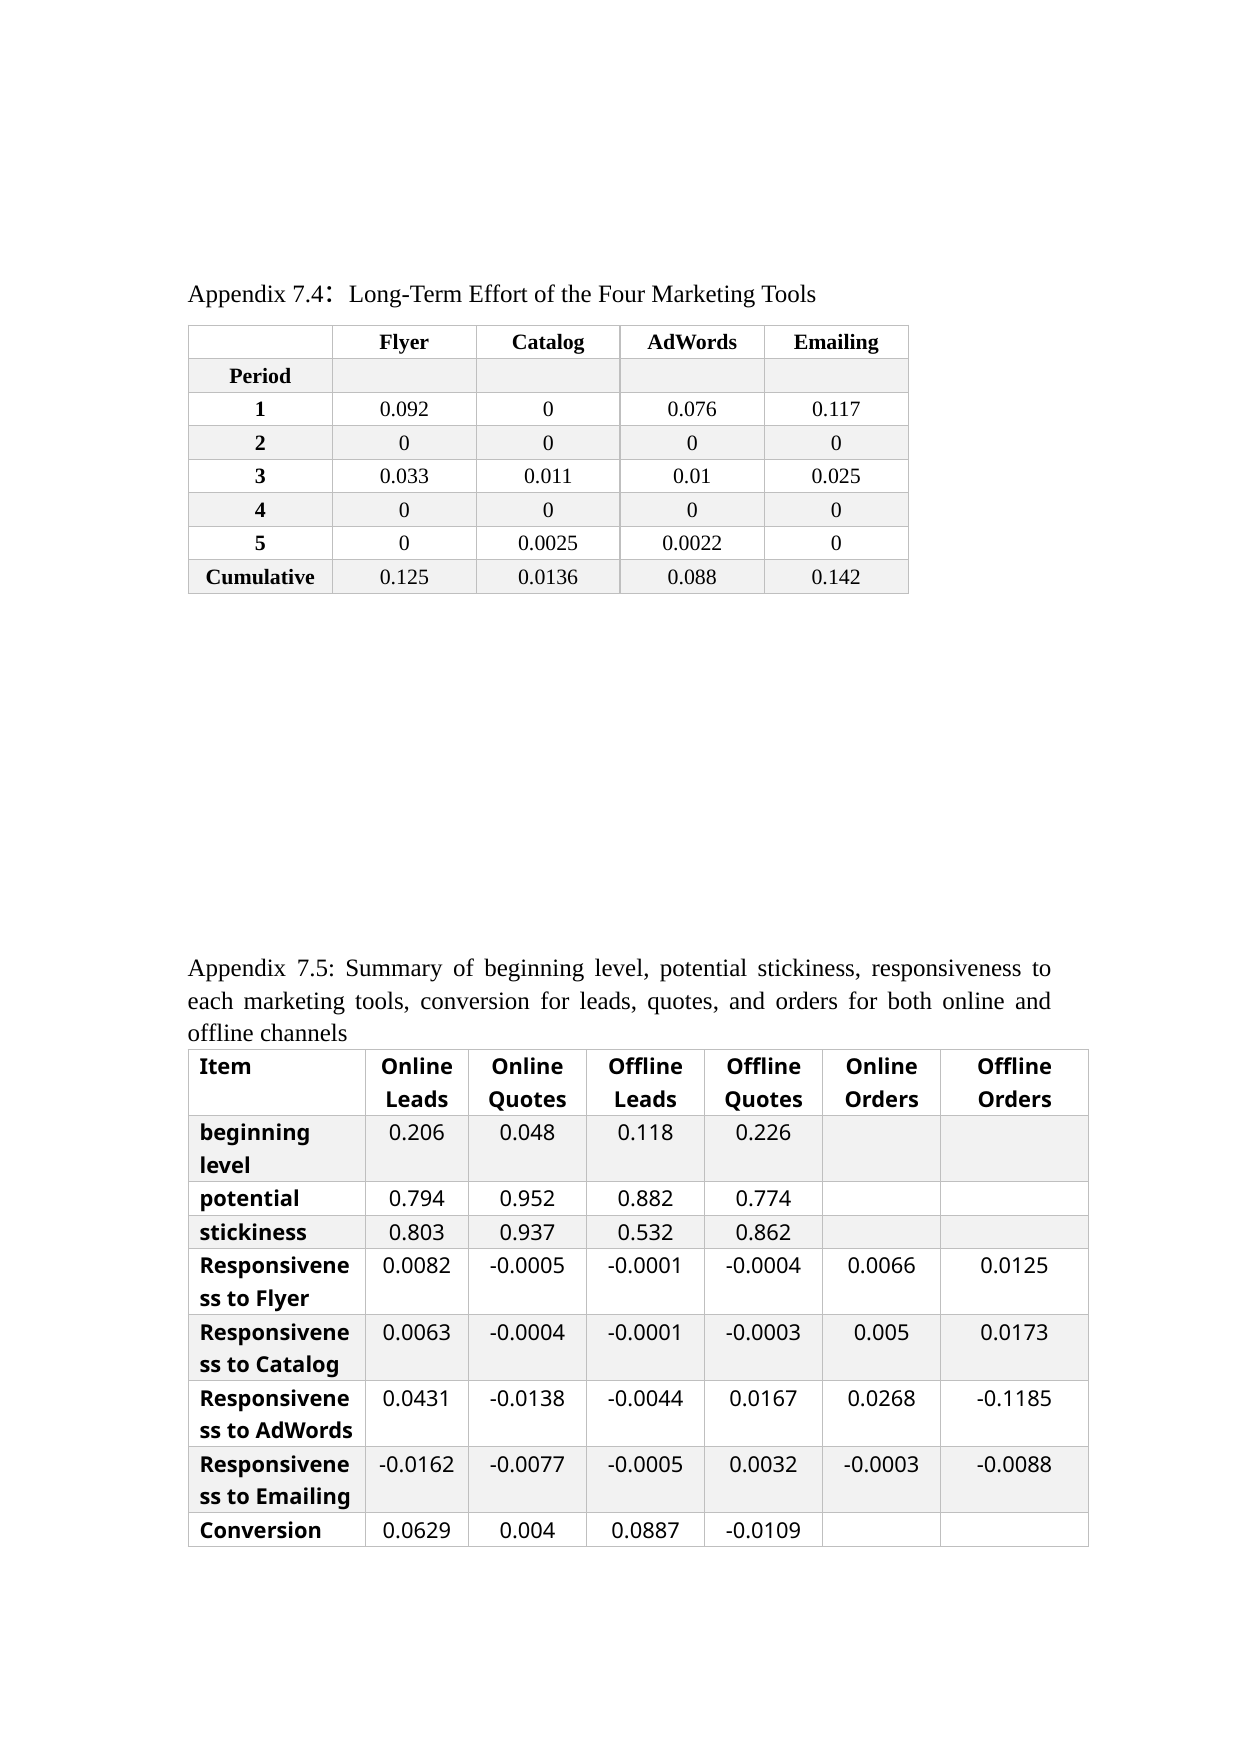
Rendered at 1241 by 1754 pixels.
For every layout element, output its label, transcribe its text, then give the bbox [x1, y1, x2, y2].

table_cell 0.0629 [366, 1513, 468, 1546]
table_cell 0.092 [333, 393, 476, 425]
table_cell 5 [189, 527, 332, 559]
table_cell [941, 1513, 1088, 1546]
table_cell 0.0032 [705, 1447, 822, 1512]
table_cell -0.0138 [469, 1381, 586, 1446]
table_cell 0.142 [765, 560, 908, 593]
table_header Item [189, 1050, 365, 1115]
table_cell 0.0887 [587, 1513, 704, 1546]
table_cell 0 [333, 527, 476, 559]
table_cell 0.0268 [823, 1381, 940, 1446]
table_cell [823, 1513, 940, 1546]
table_cell 0.794 [366, 1182, 468, 1214]
table_cell 0.0125 [941, 1249, 1088, 1314]
table_cell -0.0004 [705, 1249, 822, 1314]
table_header AdWords [621, 326, 764, 358]
table_cell [823, 1182, 940, 1214]
table_header Offline Quotes [705, 1050, 822, 1115]
table_cell 0.125 [333, 560, 476, 593]
table_cell 0.532 [587, 1216, 704, 1248]
table_cell 0 [477, 393, 619, 425]
table_cell 0.0173 [941, 1315, 1088, 1380]
table_cell [941, 1182, 1088, 1214]
table_cell 0 [333, 426, 476, 459]
table_header Offline Orders [941, 1050, 1088, 1115]
table_cell stickiness [189, 1216, 365, 1248]
table_cell -0.0004 [469, 1315, 586, 1380]
table_header Online Quotes [469, 1050, 586, 1115]
table_cell Period [189, 359, 332, 392]
table_cell 0 [765, 426, 908, 459]
table_cell 0.117 [765, 393, 908, 425]
table_cell -0.0005 [587, 1447, 704, 1512]
table_cell 0.0025 [477, 527, 619, 559]
table_cell Cumulative [189, 560, 332, 593]
table_cell 0.226 [705, 1116, 822, 1181]
table_header Online Orders [823, 1050, 940, 1115]
table_cell [941, 1216, 1088, 1248]
table_cell 0.0066 [823, 1249, 940, 1314]
table_cell [333, 359, 476, 392]
text Appendix 7.4：Long-Term Effort of the Four Marketing Tools [187, 259, 1053, 324]
table_cell 0.206 [366, 1116, 468, 1181]
table_cell 2 [189, 426, 332, 459]
table_cell 0.0431 [366, 1381, 468, 1446]
table_cell 0.803 [366, 1216, 468, 1248]
table_cell -0.0001 [587, 1249, 704, 1314]
table_cell 0 [477, 426, 619, 459]
table_header Offline Leads [587, 1050, 704, 1115]
text Appendix 7.5: Summary of beginning level, potential stickiness, responsiveness to each marketing tools, conversion for leads, quotes, and orders for both online and offline channels [187, 951, 1053, 1049]
table_cell Conversion [189, 1513, 365, 1546]
table_cell 0.937 [469, 1216, 586, 1248]
table_header Online Leads [366, 1050, 468, 1115]
table_cell [477, 359, 619, 392]
table_cell Responsiveness to Catalog [189, 1315, 365, 1380]
table_cell 0.005 [823, 1315, 940, 1380]
table_cell 0.862 [705, 1216, 822, 1248]
table_cell -0.0088 [941, 1447, 1088, 1512]
table_cell 0.118 [587, 1116, 704, 1181]
table_cell 0 [765, 493, 908, 526]
table_cell 0 [333, 493, 476, 526]
table_cell beginning level [189, 1116, 365, 1181]
table_cell -0.0044 [587, 1381, 704, 1446]
table_cell 0.025 [765, 460, 908, 492]
table_header Catalog [477, 326, 619, 358]
table_cell 0.0022 [621, 527, 764, 559]
table_cell [621, 359, 764, 392]
table_cell 0.774 [705, 1182, 822, 1214]
table_cell -0.0001 [587, 1315, 704, 1380]
table_cell 0.048 [469, 1116, 586, 1181]
table_cell -0.1185 [941, 1381, 1088, 1446]
table_cell -0.0109 [705, 1513, 822, 1546]
table_cell 0.076 [621, 393, 764, 425]
table_cell 0.004 [469, 1513, 586, 1546]
table_cell 0 [765, 527, 908, 559]
table_cell 3 [189, 460, 332, 492]
table_cell [823, 1216, 940, 1248]
table_cell 0 [621, 493, 764, 526]
table_cell 4 [189, 493, 332, 526]
table_cell 0.0167 [705, 1381, 822, 1446]
table_cell 0.0136 [477, 560, 619, 593]
table_cell 0.011 [477, 460, 619, 492]
table_cell Responsiveness to Flyer [189, 1249, 365, 1314]
table_cell 1 [189, 393, 332, 425]
table_cell -0.0003 [823, 1447, 940, 1512]
table_cell Responsiveness to Emailing [189, 1447, 365, 1512]
table_cell -0.0162 [366, 1447, 468, 1512]
table_cell potential [189, 1182, 365, 1214]
table_cell [941, 1116, 1088, 1181]
table_header Flyer [333, 326, 476, 358]
table_cell 0.01 [621, 460, 764, 492]
table_cell Responsiveness to AdWords [189, 1381, 365, 1446]
table_cell 0.088 [621, 560, 764, 593]
table_cell -0.0005 [469, 1249, 586, 1314]
table_cell [765, 359, 908, 392]
table_header Emailing [765, 326, 908, 358]
table_header [189, 326, 332, 358]
table_cell 0.952 [469, 1182, 586, 1214]
table_cell -0.0077 [469, 1447, 586, 1512]
table_cell 0 [621, 426, 764, 459]
table_cell 0 [477, 493, 619, 526]
table_cell 0.882 [587, 1182, 704, 1214]
table_cell [823, 1116, 940, 1181]
table_cell 0.0063 [366, 1315, 468, 1380]
table_cell -0.0003 [705, 1315, 822, 1380]
table_cell 0.033 [333, 460, 476, 492]
table_cell 0.0082 [366, 1249, 468, 1314]
